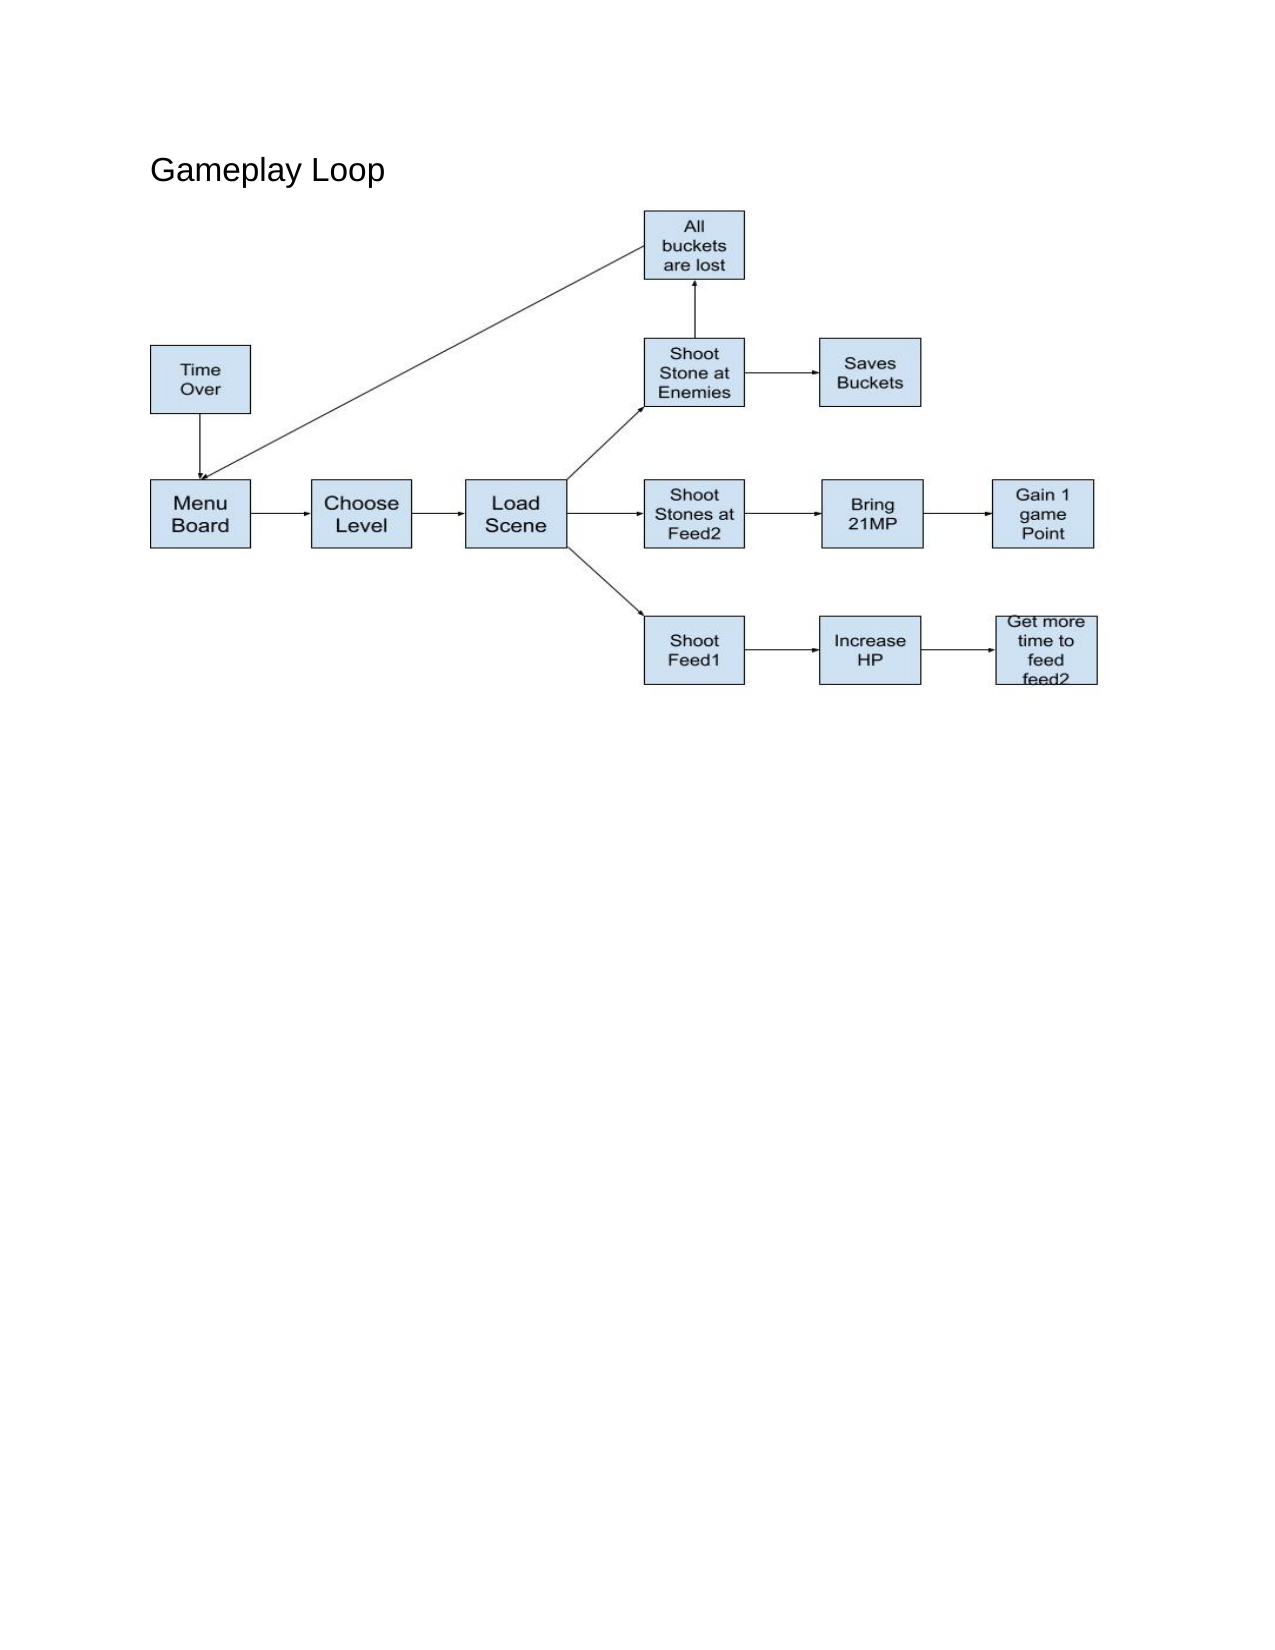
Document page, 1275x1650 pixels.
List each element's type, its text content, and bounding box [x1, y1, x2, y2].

subtitle Gameplay Loop [150, 150, 1125, 188]
picture [150, 206, 1139, 729]
